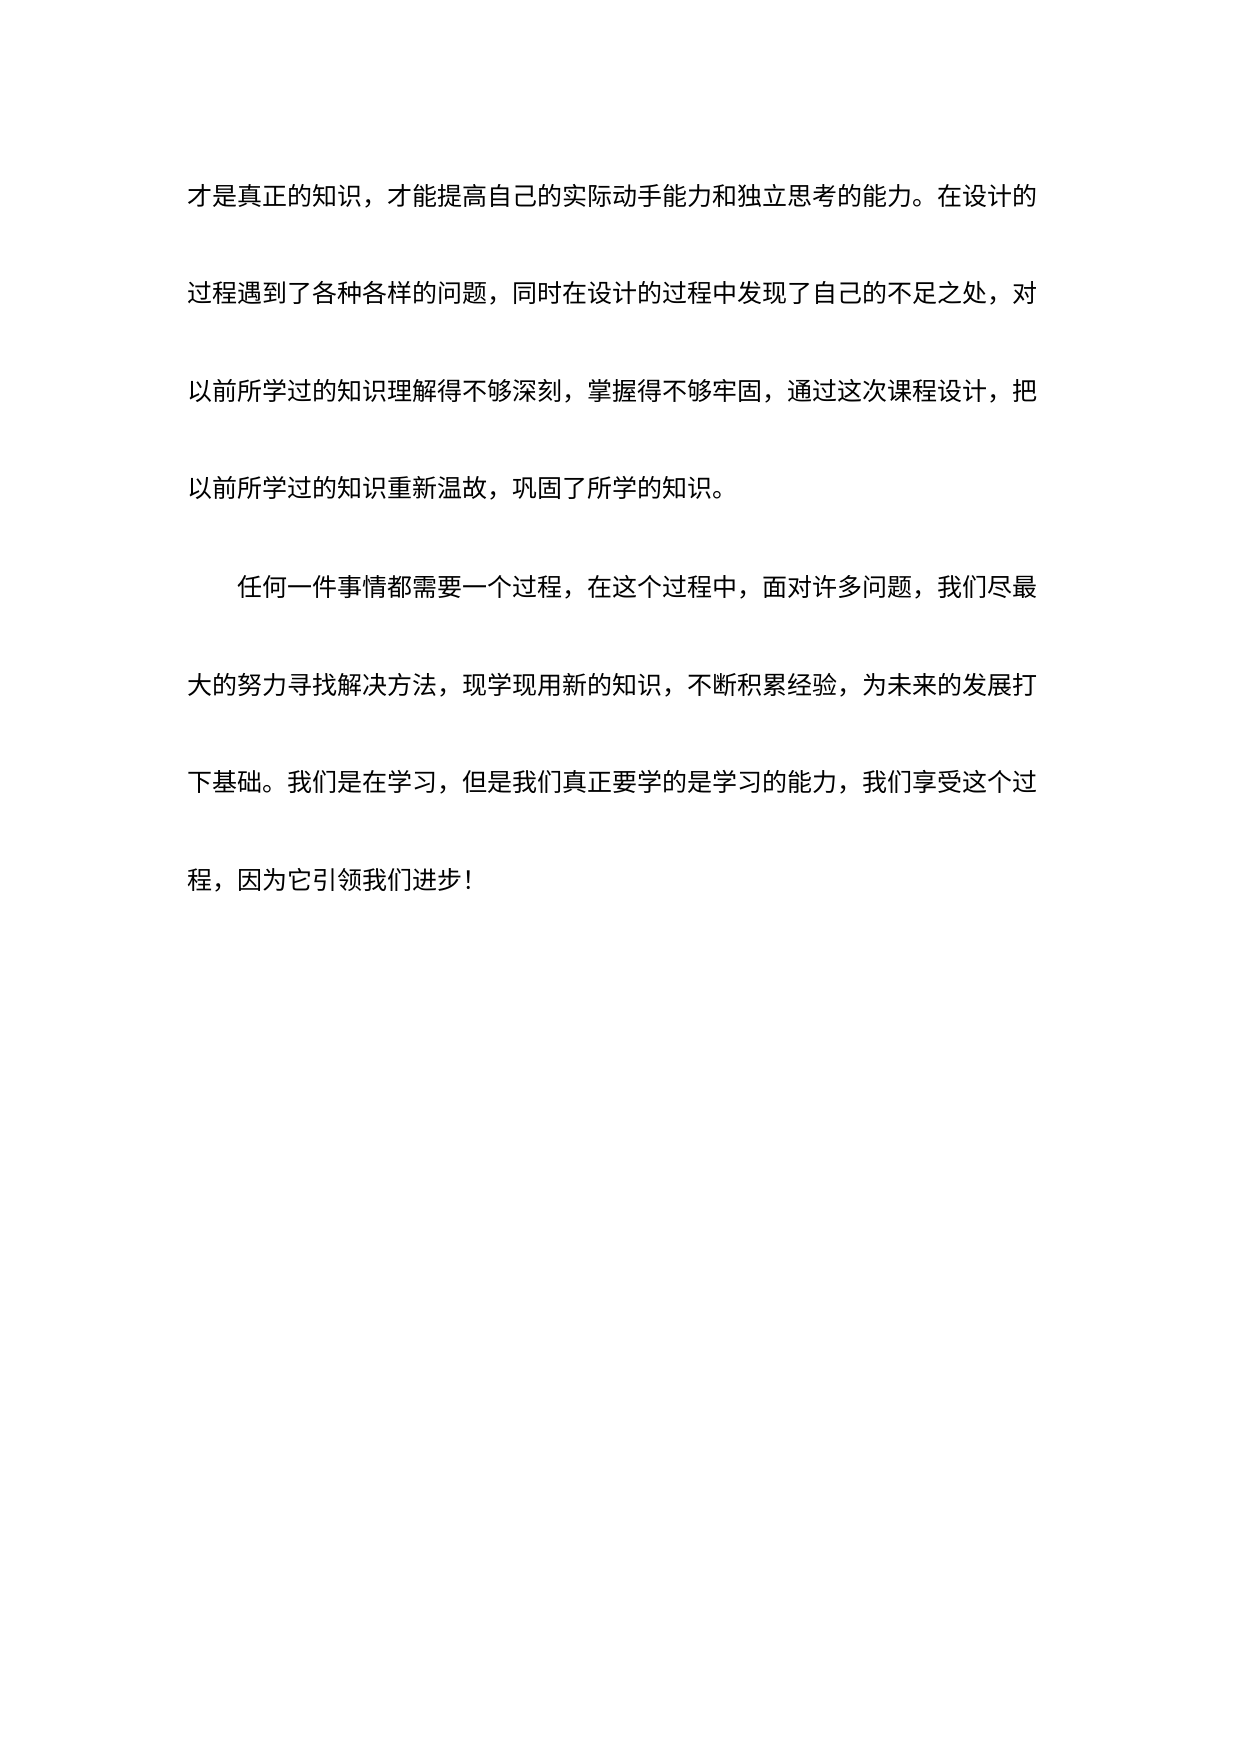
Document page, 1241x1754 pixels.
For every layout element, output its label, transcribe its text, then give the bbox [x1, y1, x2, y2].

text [187, 162, 1053, 519]
text 任何一件事情都需要一个过程，在这个过程中，面对许多问题，我们尽最大的努力寻找解决方法，现学现用新的知识，不断积累经验，为未来的发展打下基础。我们是在学习，但是我们真正要学的是学习的能力，我们享受这个过程，因为它引领我们进步！ [187, 553, 1053, 911]
